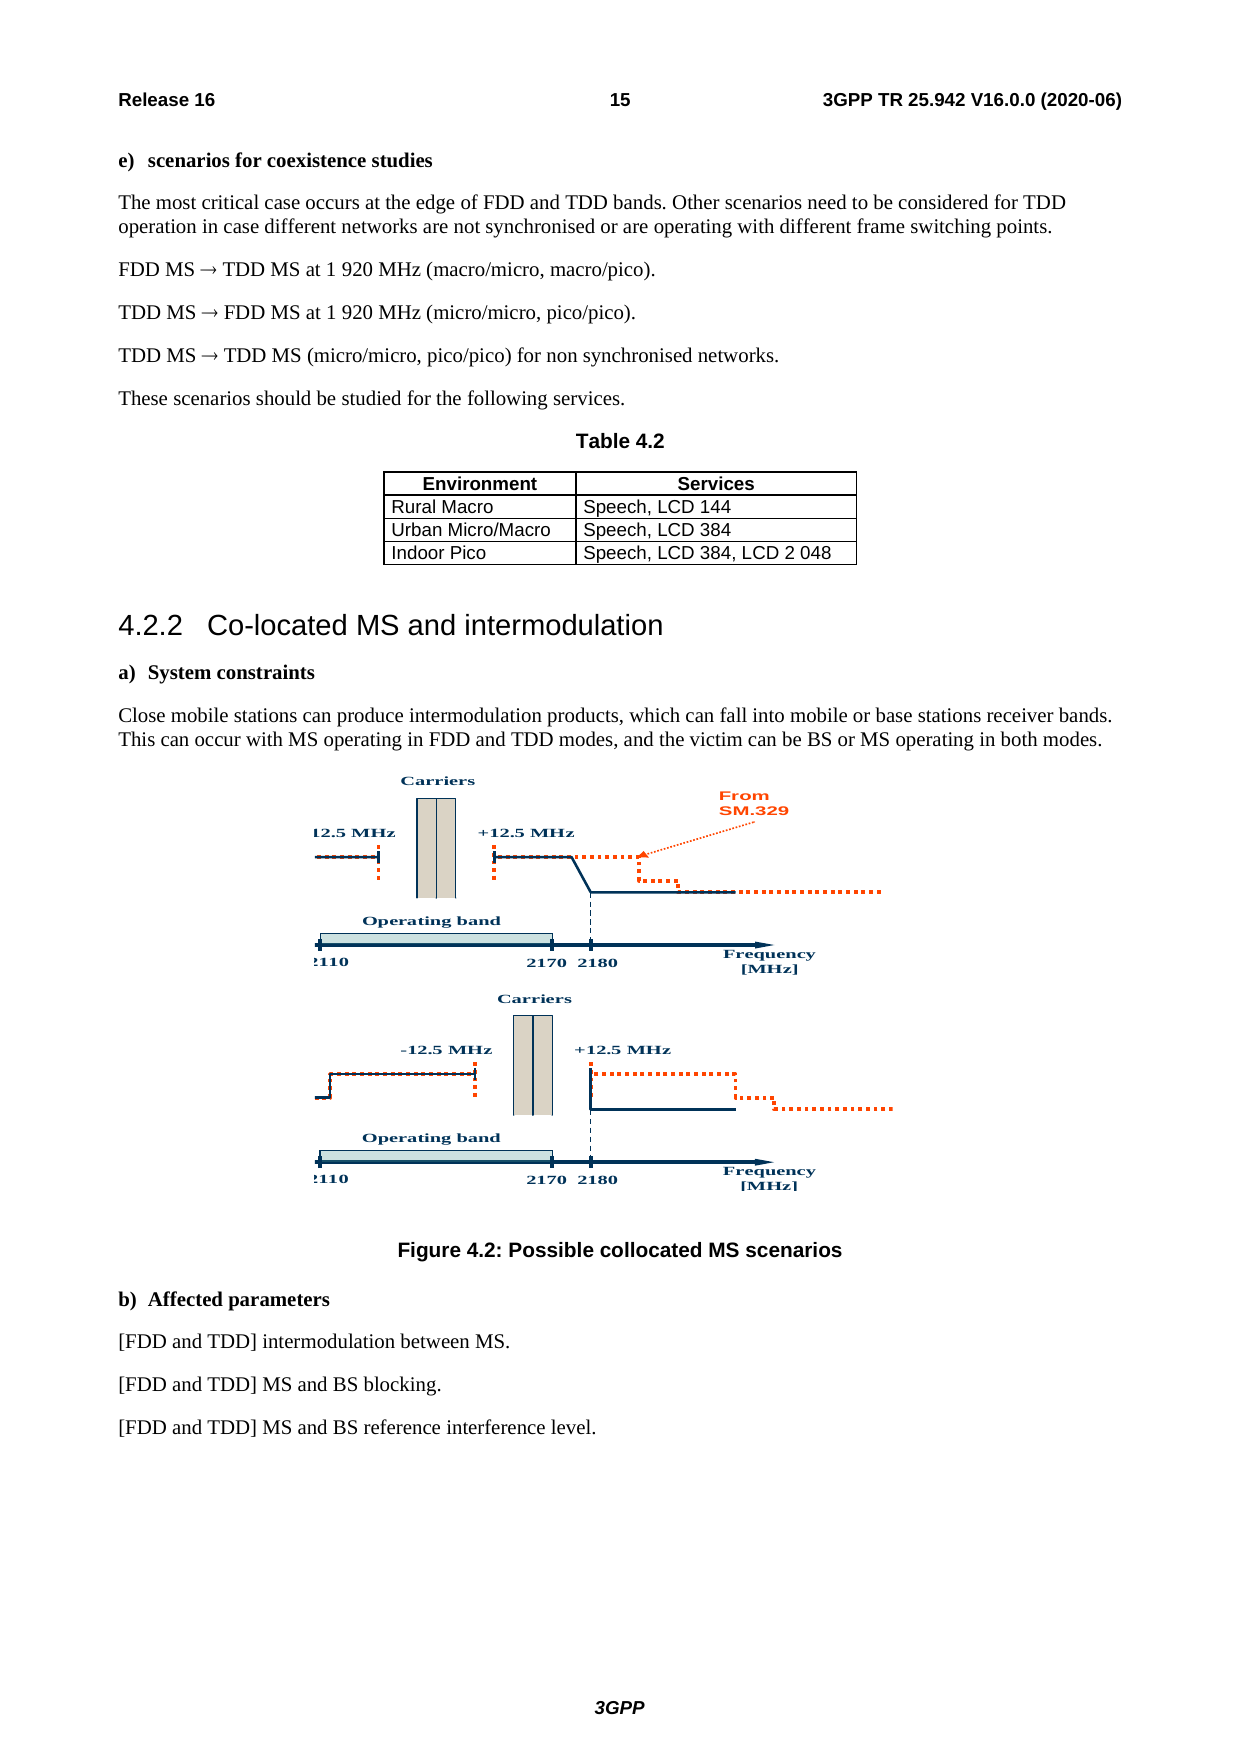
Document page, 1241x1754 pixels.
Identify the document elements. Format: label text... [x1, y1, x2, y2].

list Table 4.2 [118, 428, 1122, 452]
text Close mobile stations can produce intermodulation products, which can fall into mobile or base stations receiver bands. This can occur with MS operating in FDD and TDD modes, and the victim can be BS or MS operating in both modes. [118, 703, 1122, 751]
table_cell Speech, LCD 144 [577, 496, 856, 517]
table_cell Speech, LCD 384, LCD 2 048 [577, 542, 856, 564]
list Figure 4.2: Possible collocated MS scenarios [118, 1238, 1122, 1262]
subtitle 4.2.2 Co-located MS and intermodulation [118, 608, 1122, 642]
list b) Affected parameters [118, 1287, 1122, 1311]
table_cell Urban Micro/Macro [385, 519, 575, 541]
list a) System constraints [118, 660, 1122, 684]
list e) scenarios for coexistence studies [118, 147, 1122, 172]
table_header Environment [385, 473, 575, 494]
text These scenarios should be studied for the following services. [118, 386, 1122, 410]
table_header Services [577, 473, 856, 494]
text TDD MS ® FDD MS at 1 920 MHz (micro/micro, pico/pico). [118, 300, 1122, 324]
text [FDD and TDD] MS and BS reference interference level. [118, 1415, 1122, 1439]
table_cell Rural Macro [385, 496, 575, 517]
text [FDD and TDD] MS and BS blocking. [118, 1372, 1122, 1396]
table_cell Indoor Pico [385, 542, 575, 564]
text FDD MS ® TDD MS at 1 920 MHz (macro/micro, macro/pico). [118, 257, 1122, 281]
text TDD MS ® TDD MS (micro/micro, pico/pico) for non synchronised networks. [118, 343, 1122, 367]
table_cell Speech, LCD 384 [577, 519, 856, 541]
text [FDD and TDD] intermodulation between MS. [118, 1329, 1122, 1353]
text The most critical case occurs at the edge of FDD and TDD bands. Other scenarios need to be considered for TDD operation in case different networks are not synchronised or are operating with different frame switching points. [118, 190, 1122, 238]
